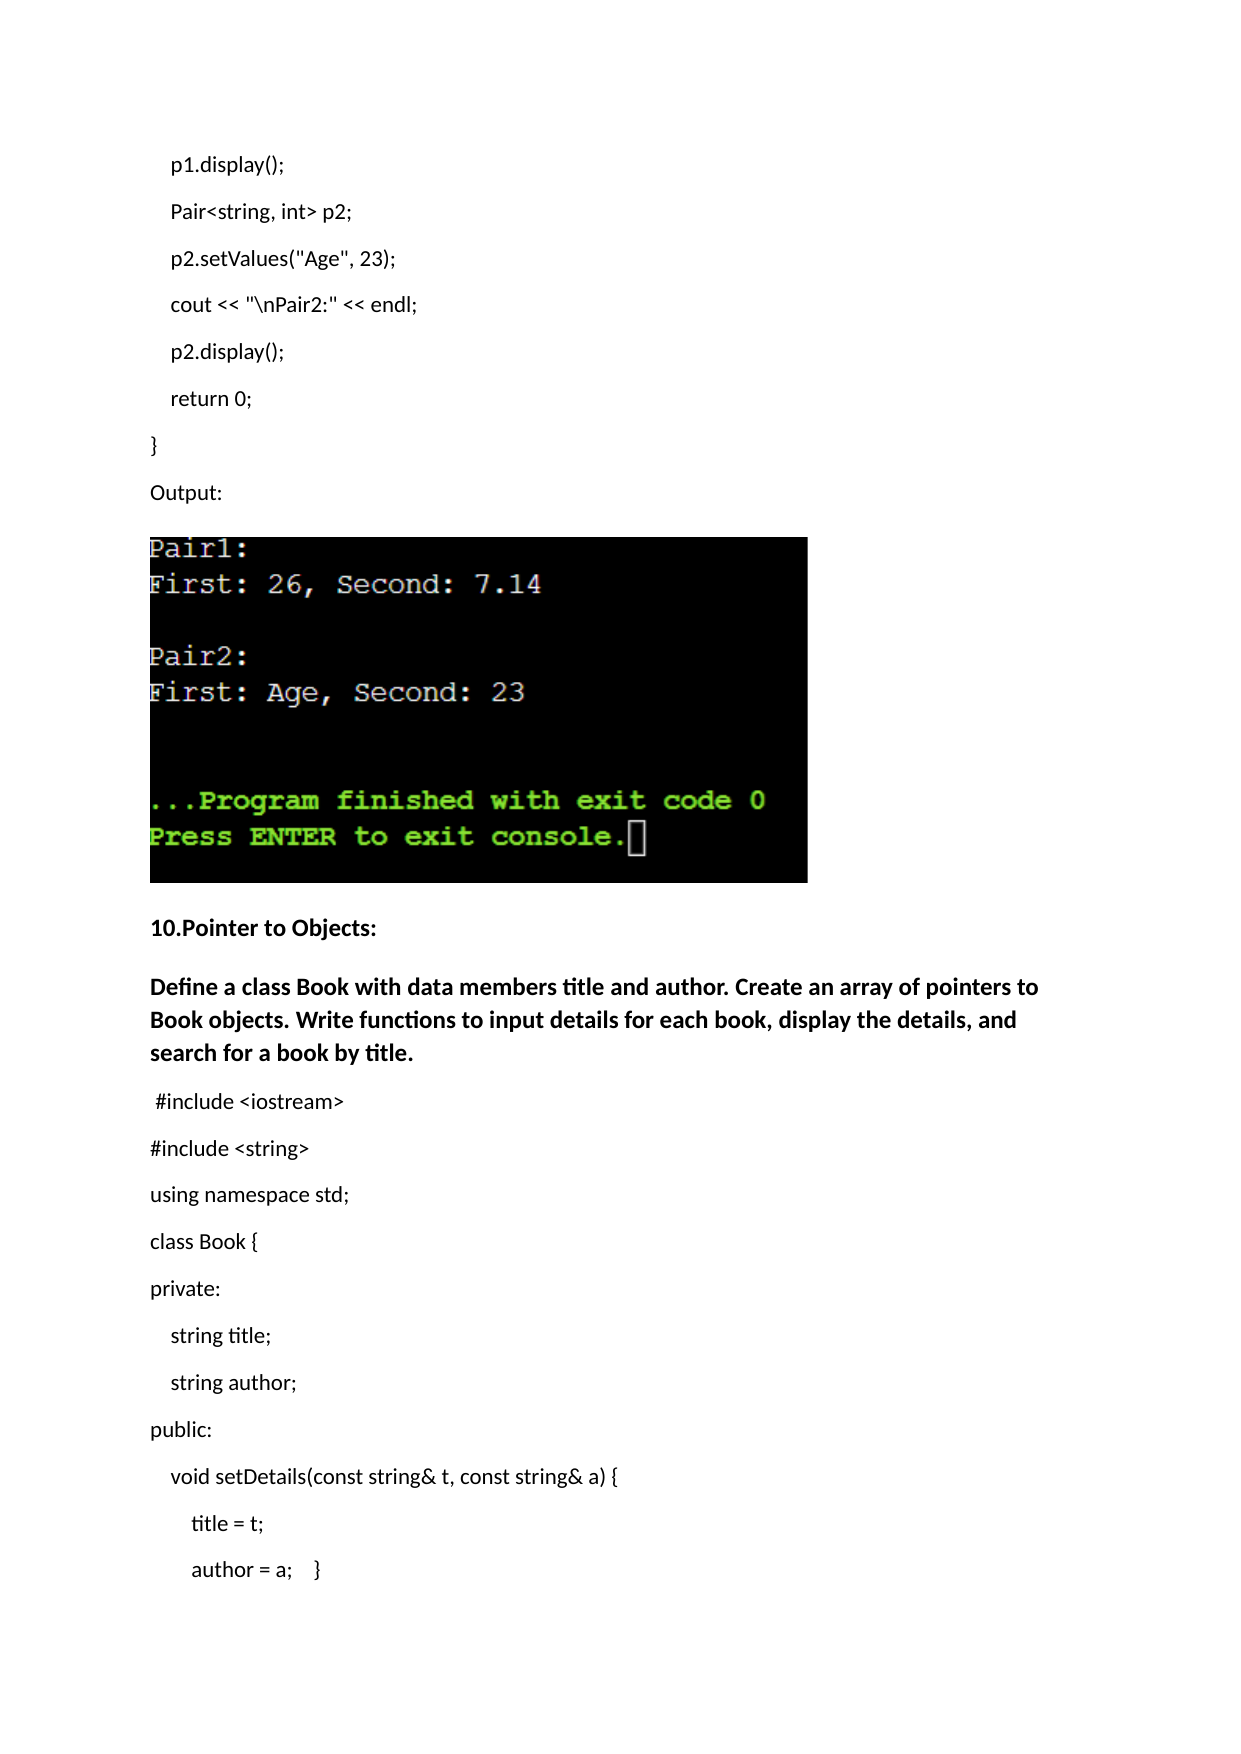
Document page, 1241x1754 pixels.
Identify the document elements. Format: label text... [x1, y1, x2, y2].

text string title; [150, 1321, 1090, 1349]
text Output: [150, 478, 1090, 506]
text public: [150, 1415, 1090, 1443]
picture [150, 537, 808, 883]
text class Book { [150, 1227, 1090, 1255]
text cout << "\nPair2:" << endl; [150, 291, 1090, 319]
text title = t; [150, 1509, 1090, 1537]
text void setDetails(const string& t, const string& a) { [150, 1462, 1090, 1490]
text #include <iostream> [150, 1087, 1090, 1115]
text 10.Pointer to Objects: [150, 912, 1090, 942]
text #include <string> [150, 1134, 1090, 1162]
text p2.setValues("Age", 23); [150, 244, 1090, 272]
text p1.display(); [150, 150, 1090, 178]
text Define a class Book with data members title and author. Create an array of pointers to Book objects. Write functions to input details for each book, display the details, and search for a book by title. [150, 971, 1090, 1068]
text p2.display(); [150, 337, 1090, 366]
text private: [150, 1274, 1090, 1302]
text string author; [150, 1368, 1090, 1396]
text Pair<string, int> p2; [150, 197, 1090, 225]
text author = a; } [150, 1556, 1090, 1583]
text } [150, 431, 1090, 459]
text using namespace std; [150, 1181, 1090, 1208]
text return 0; [150, 384, 1090, 412]
